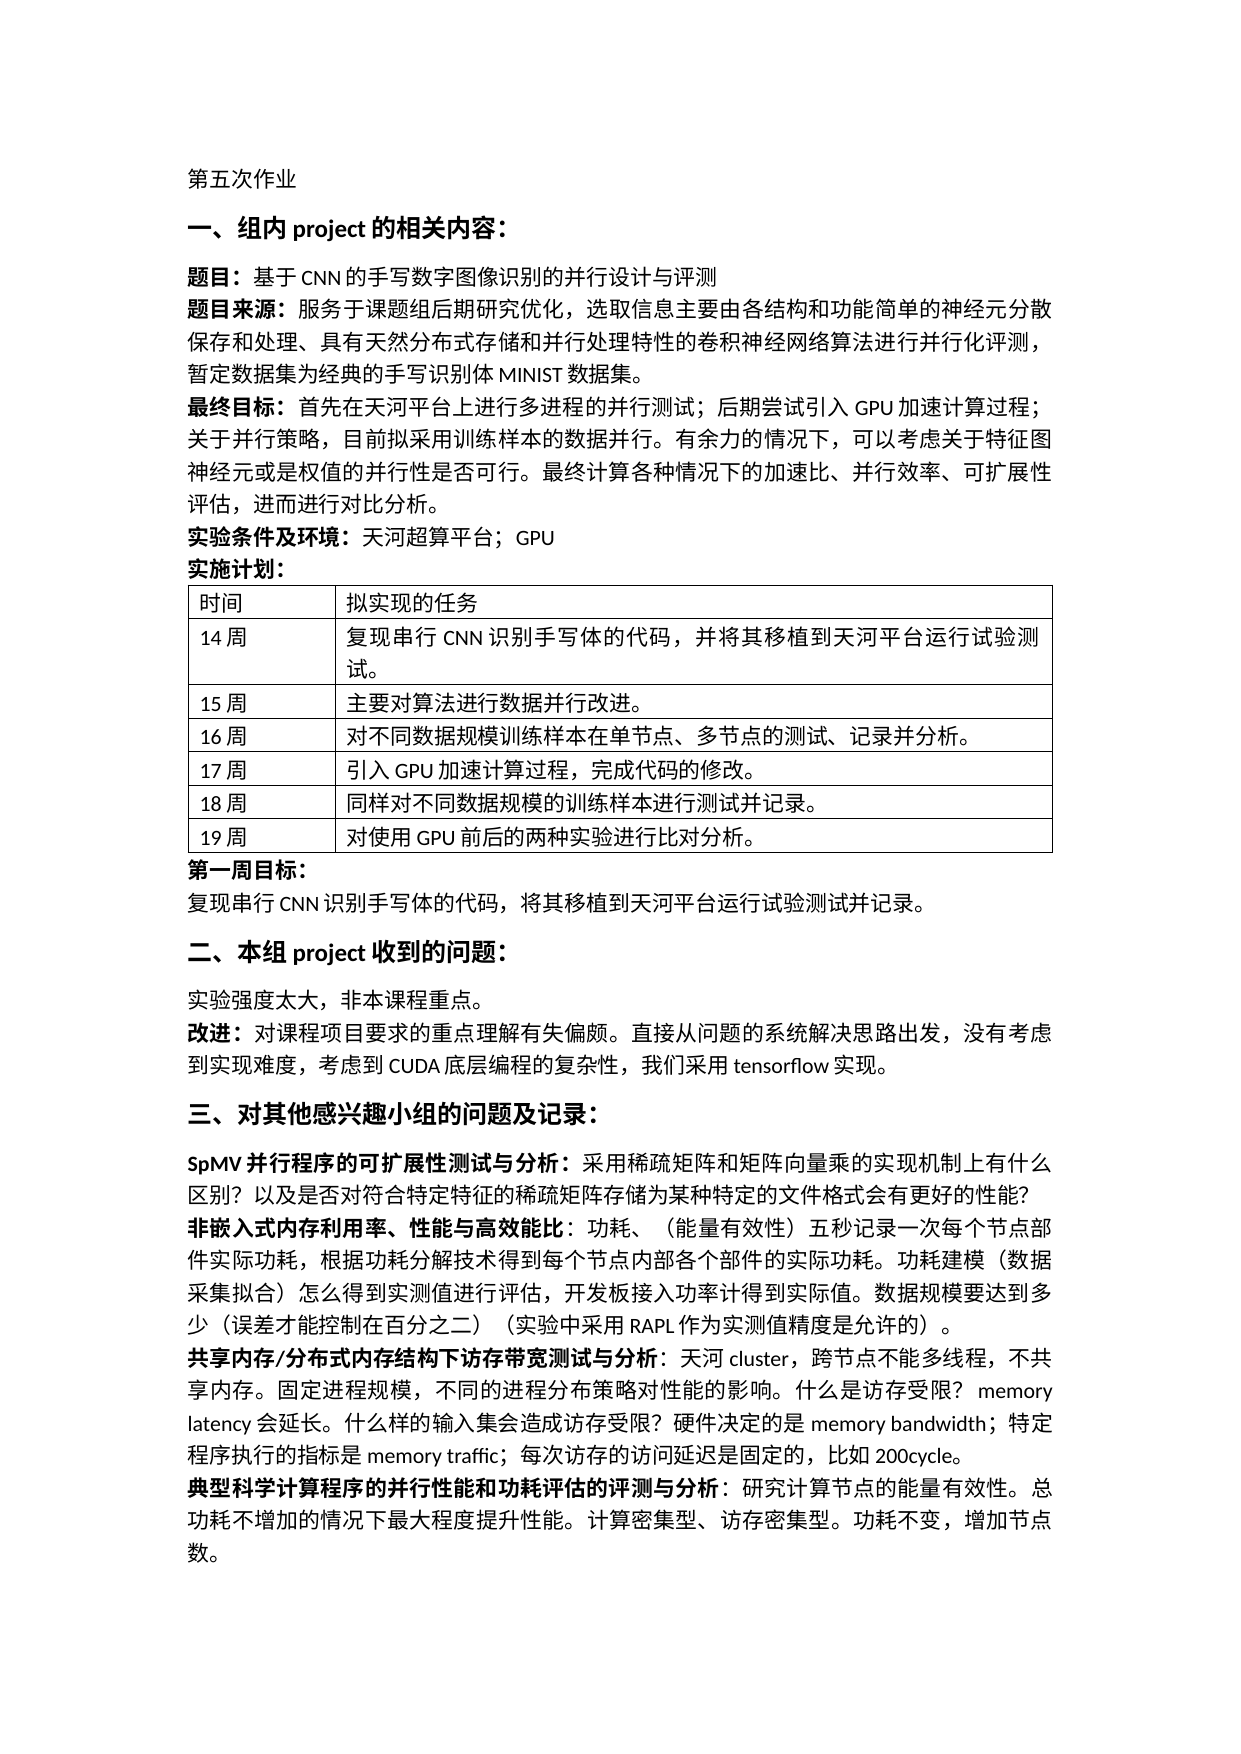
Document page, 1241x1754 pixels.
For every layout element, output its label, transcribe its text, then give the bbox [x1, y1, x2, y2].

table_cell 14周 [189, 619, 335, 684]
text 复现串行CNN识别手写体的代码，将其移植到天河平台运行试验测试并记录。 [187, 885, 1053, 918]
text SpMV并行程序的可扩展性测试与分析：采用稀疏矩阵和矩阵向量乘的实现机制上有什么区别？以及是否对符合特定特征的稀疏矩阵存储为某种特定的文件格式会有更好的性能？ [187, 1145, 1053, 1210]
text 题目来源：服务于课题组后期研究优化，选取信息主要由各结构和功能简单的神经元分散保存和处理、具有天然分布式存储和并行处理特性的卷积神经网络算法进行并行化评测，暂定数据集为经典的手写识别体MINIST数据集。 [187, 292, 1053, 389]
text 非嵌入式内存利用率、性能与高效能比：功耗、（能量有效性）五秒记录一次每个节点部件实际功耗，根据功耗分解技术得到每个节点内部各个部件的实际功耗。功耗建模（数据采集拟合）怎么得到实测值进行评估，开发板接入功率计得到实际值。数据规模要达到多少（误差才能控制在百分之二）（实验中采用RAPL作为实测值精度是允许的）。 [187, 1210, 1053, 1340]
text 实验条件及环境：天河超算平台；GPU [187, 519, 1053, 552]
text 二、本组project收到的问题： [187, 918, 1053, 983]
table_cell 对不同数据规模训练样本在单节点、多节点的测试、记录并分析。 [336, 719, 1052, 751]
table_cell 16周 [189, 719, 335, 751]
table_cell 对使用GPU前后的两种实验进行比对分析。 [336, 819, 1052, 852]
table_cell 主要对算法进行数据并行改进。 [336, 685, 1052, 718]
text 题目：基于CNN的手写数字图像识别的并行设计与评测 [187, 259, 1053, 292]
table_cell 18周 [189, 786, 335, 818]
text 最终目标：首先在天河平台上进行多进程的并行测试；后期尝试引入GPU加速计算过程；关于并行策略，目前拟采用训练样本的数据并行。有余力的情况下，可以考虑关于特征图、神经元或是权值的并行性是否可行。最终计算各种情况下的加速比、并行效率、可扩展性评估，进而进行对比分析。 [187, 389, 1053, 519]
text 第一周目标： [187, 853, 1053, 885]
table_header 时间 [189, 586, 335, 618]
text 三、对其他感兴趣小组的问题及记录： [187, 1080, 1053, 1145]
text 实施计划： [187, 552, 1053, 584]
text 第五次作业 [187, 162, 1053, 194]
text 一、组内project的相关内容： [187, 194, 1053, 259]
table_header 拟实现的任务 [336, 586, 1052, 618]
table_cell 引入GPU加速计算过程，完成代码的修改。 [336, 752, 1052, 785]
table_cell 复现串行CNN识别手写体的代码，并将其移植到天河平台运行试验测试。 [336, 619, 1052, 684]
text 典型科学计算程序的并行性能和功耗评估的评测与分析：研究计算节点的能量有效性。总功耗不增加的情况下最大程度提升性能。计算密集型、访存密集型。功耗不变，增加节点数。 [187, 1470, 1053, 1568]
table_cell 同样对不同数据规模的训练样本进行测试并记录。 [336, 786, 1052, 818]
table_cell 19周 [189, 819, 335, 852]
table_cell 15周 [189, 685, 335, 718]
table_cell 17周 [189, 752, 335, 785]
text 改进：对课程项目要求的重点理解有失偏颇。直接从问题的系统解决思路出发，没有考虑到实现难度，考虑到CUDA底层编程的复杂性，我们采用tensorflow实现。 [187, 1015, 1053, 1080]
text 实验强度太大，非本课程重点。 [187, 983, 1053, 1015]
text 共享内存/分布式内存结构下访存带宽测试与分析：天河cluster，跨节点不能多线程，不共享内存。固定进程规模，不同的进程分布策略对性能的影响。什么是访存受限？memory latency会延长。什么样的输入集会造成访存受限？硬件决定的是memory bandwidth；特定程序执行的指标是memory traffic；每次访存的访问延迟是固定的，比如200cycle。 [187, 1340, 1053, 1470]
